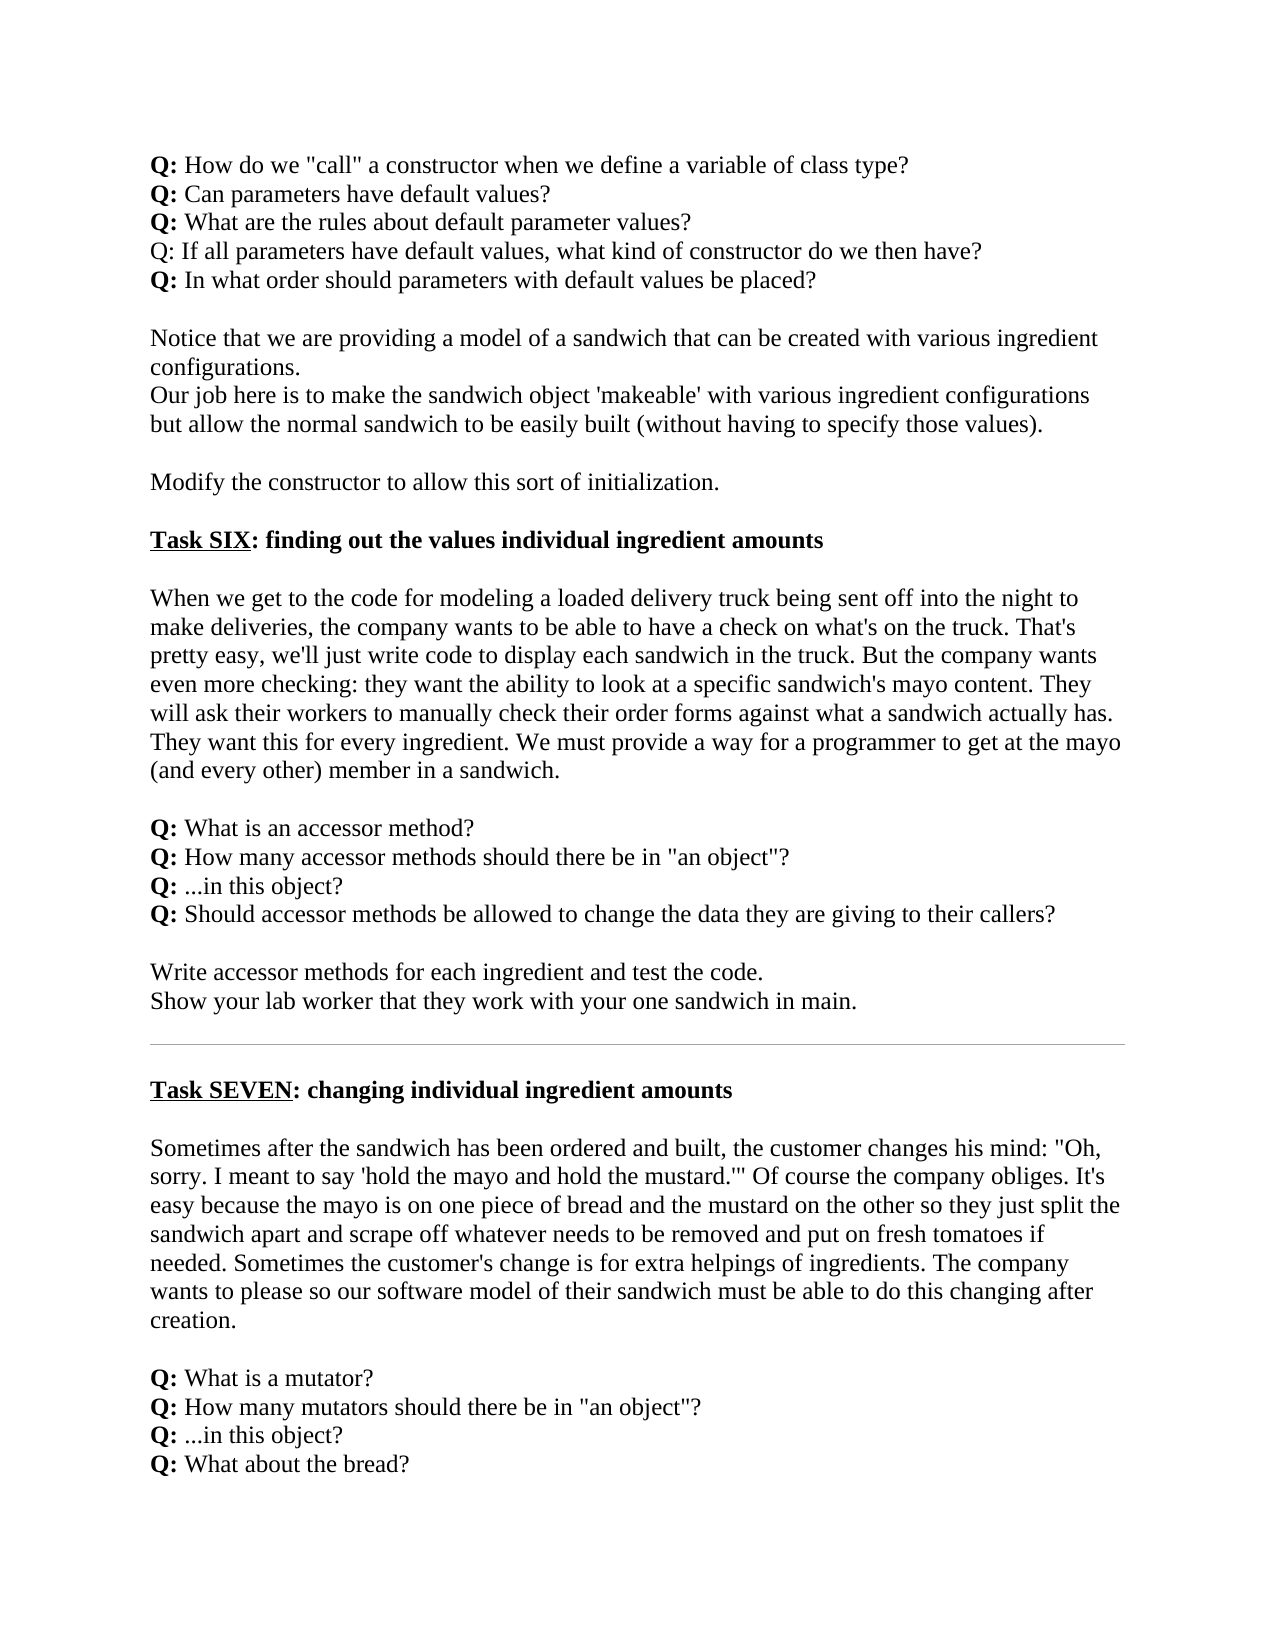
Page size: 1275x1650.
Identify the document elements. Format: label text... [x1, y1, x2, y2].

text Task SIX: finding out the values individual ingredient amounts [150, 525, 1125, 554]
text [150, 1363, 1125, 1478]
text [150, 150, 1125, 294]
text Modify the constructor to allow this sort of initialization. [150, 467, 1125, 496]
text Task SEVEN: changing individual ingredient amounts [150, 1045, 1125, 1103]
text Notice that we are providing a model of a sandwich that can be created with various ingredient configurations. Our job here is to make the sandwich object 'makeable' with various ingredient configurations but allow the normal sandwich to be easily built (without having to specify those values). [150, 323, 1125, 438]
text Write accessor methods for each ingredient and test the code. Show your lab worker that they work with your one sandwich in main. [150, 957, 1125, 1015]
text Q: What is an accessor method? Q: How many accessor methods should there be in "an object"? Q: ...in this object? Q: Should accessor methods be allowed to change the data they are giving to their callers? [150, 813, 1125, 928]
text Sometimes after the sandwich has been ordered and built, the customer changes his mind: "Oh, sorry. I meant to say 'hold the mayo and hold the mustard.'" Of course the company obliges. It's easy because the mayo is on one piece of bread and the mustard on the other so they just split the sandwich apart and scrape off whatever needs to be removed and put on fresh tomatoes if needed. Sometimes the customer's change is for extra helpings of ingredients. The company wants to please so our software model of their sandwich must be able to do this changing after creation. [150, 1133, 1125, 1334]
text When we get to the code for modeling a loaded delivery truck being sent off into the night to make deliveries, the company wants to be able to have a check on what's on the truck. That's pretty easy, we'll just write code to display each sandwich in the truck. But the company wants even more checking: they want the ability to look at a specific sandwich's mayo content. They will ask their workers to manually check their order forms against what a sandwich actually has. They want this for every ingredient. We must provide a way for a programmer to get at the mayo (and every other) member in a sandwich. [150, 583, 1125, 784]
